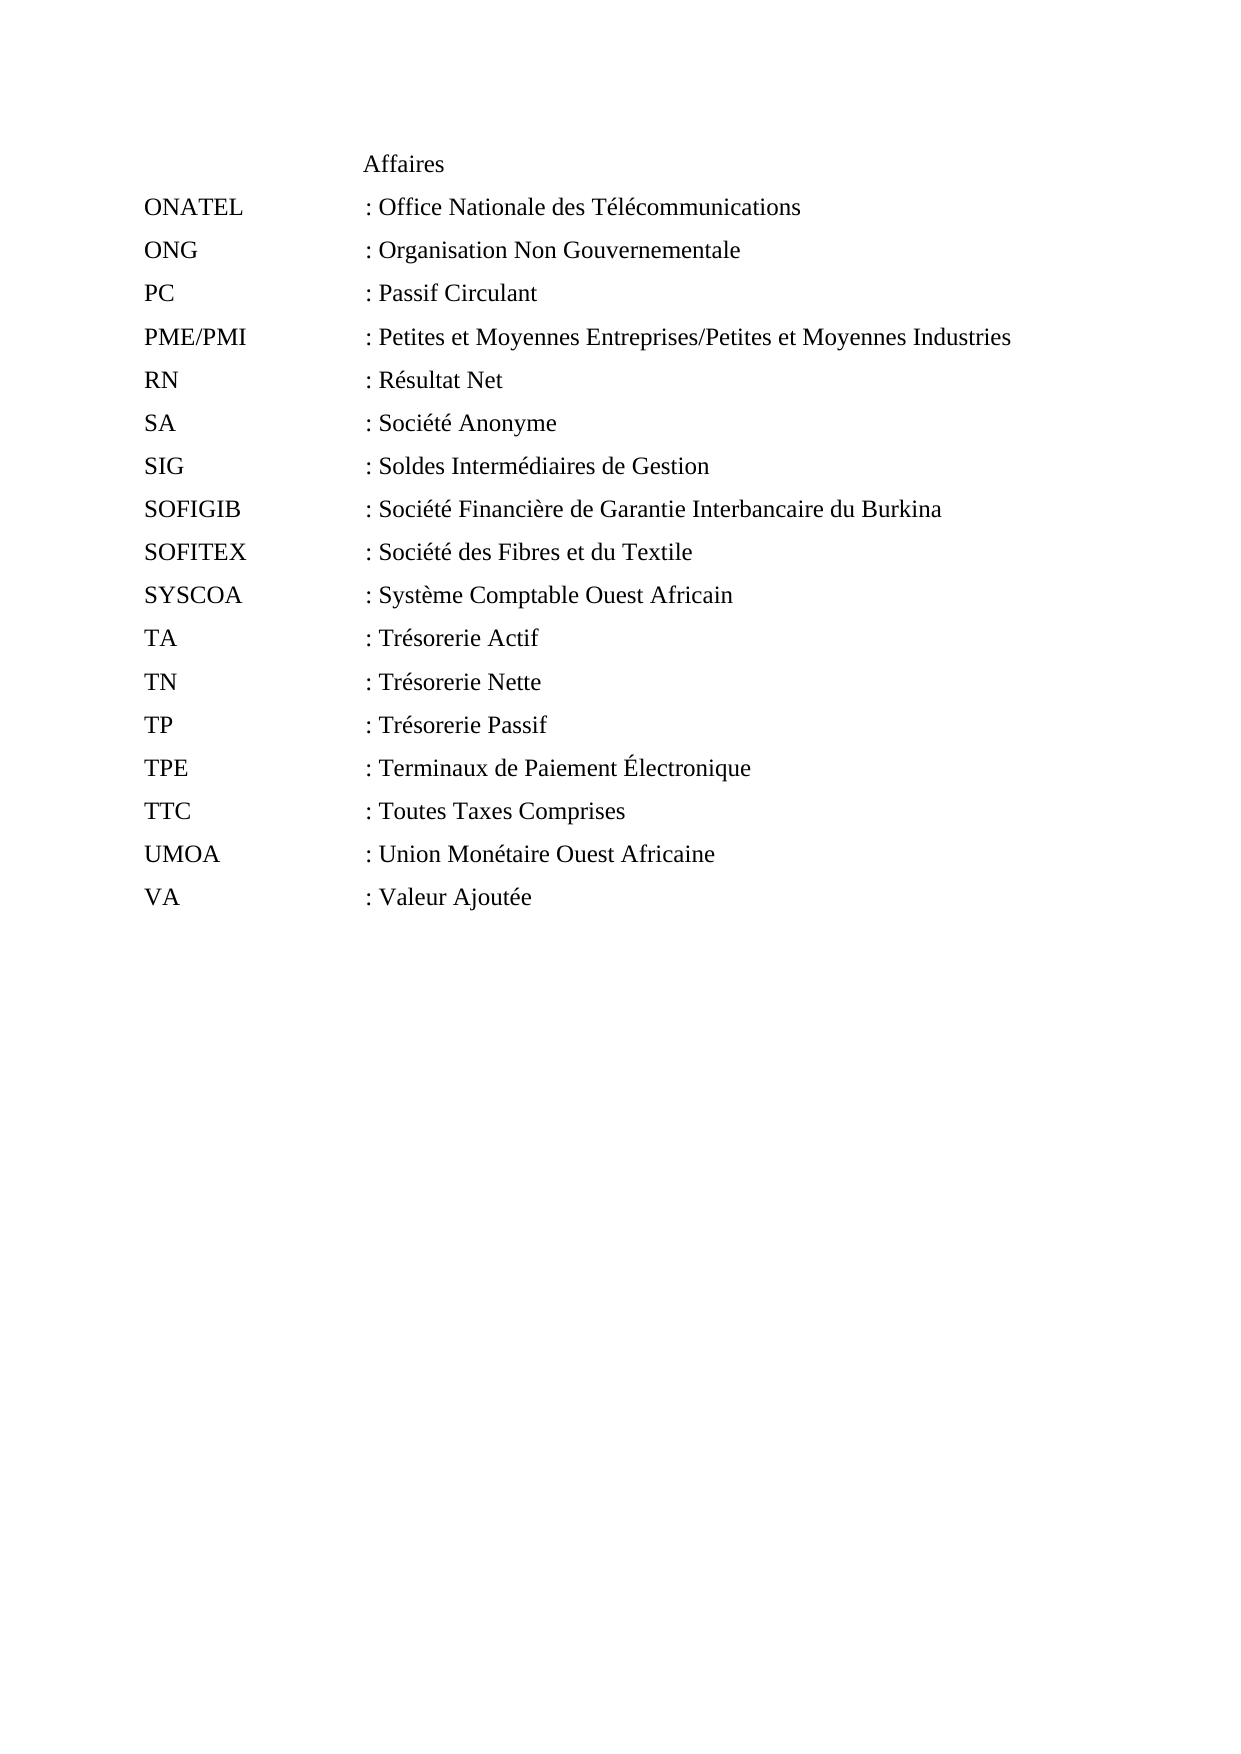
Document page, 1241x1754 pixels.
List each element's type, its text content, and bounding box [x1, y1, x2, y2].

text SIG : Soldes Intermédiaires de Gestion [144, 451, 1096, 480]
text TPE : Terminaux de Paiement Électronique [144, 753, 1096, 782]
text SA : Société Anonyme [144, 408, 1096, 437]
text SOFIGIB : Société Financière de Garantie Interbancaire du Burkina [144, 494, 1096, 523]
text PC : Passif Circulant [144, 278, 1096, 307]
text TTC : Toutes Taxes Comprises [144, 796, 1096, 825]
text RN : Résultat Net [144, 365, 1096, 393]
text TN : Trésorerie Nette [144, 667, 1096, 695]
text SYSCOA : Système Comptable Ouest Africain [144, 580, 1096, 609]
text ONG : Organisation Non Gouvernementale [144, 235, 1096, 264]
text TP : Trésorerie Passif [144, 710, 1096, 738]
text UMOA : Union Monétaire Ouest Africaine [144, 839, 1096, 868]
text TA : Trésorerie Actif [144, 623, 1096, 652]
text VA : Valeur Ajoutée [144, 882, 1096, 911]
text PME/PMI : Petites et Moyennes Entreprises/Petites et Moyennes Industries [144, 322, 1096, 350]
text ONATEL : Office Nationale des Télécommunications [144, 192, 1096, 221]
text SOFITEX : Société des Fibres et du Textile [144, 537, 1096, 566]
text Affaires [144, 149, 1096, 178]
